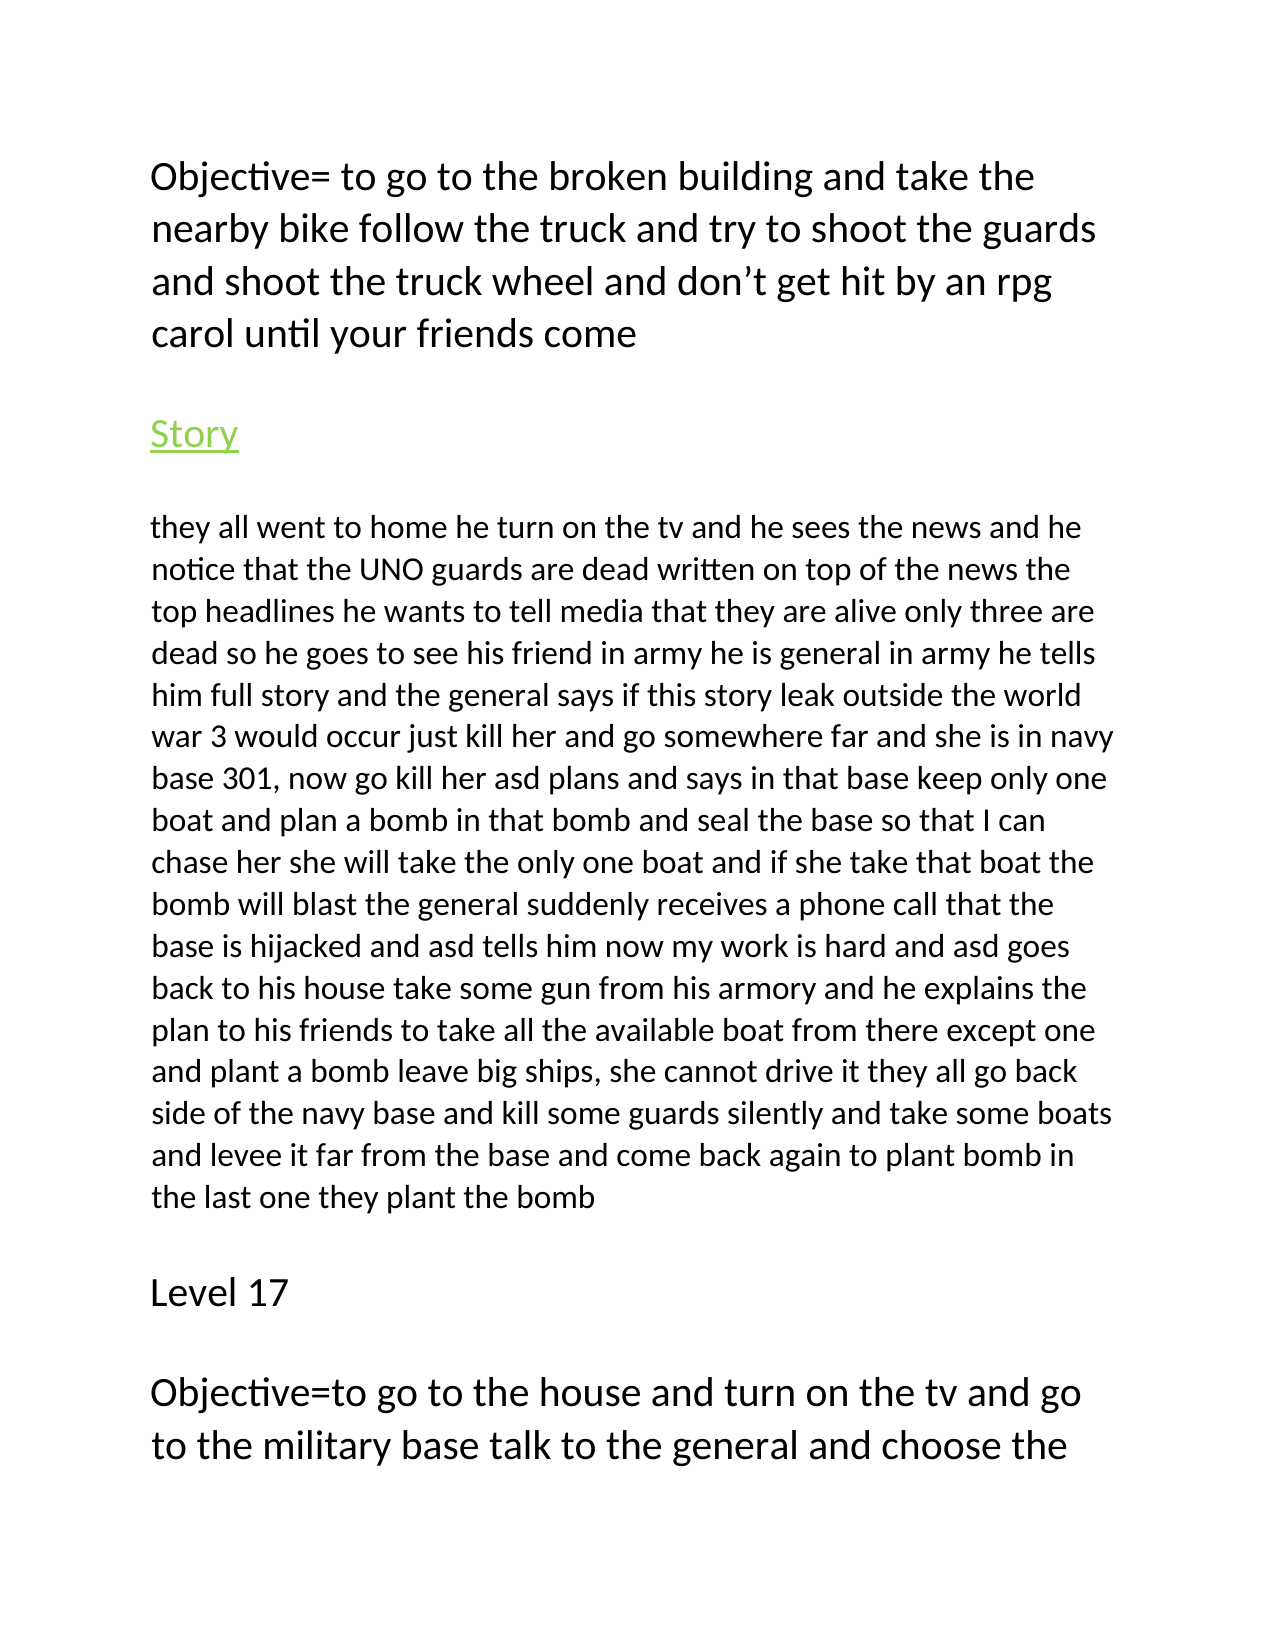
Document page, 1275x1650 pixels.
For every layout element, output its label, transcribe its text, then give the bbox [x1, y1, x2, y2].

text Objective= to go to the broken building and take the nearby bike follow the truck and try to shoot the guards and shoot the truck wheel and don’t get hit by an rpg carol until your friends come [150, 150, 1125, 358]
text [150, 1366, 1125, 1469]
subtitle Story [150, 407, 1125, 458]
text they all went to home he turn on the tv and he sees the news and he notice that the UNO guards are dead written on top of the news the top headlines he wants to tell media that they are alive only three are dead so he goes to see his friend in army he is general in army he tells him full story and the general says if this story leak outside the world war 3 would occur just kill her and go somewhere far and she is in navy base 301, now go kill her asd plans and says in that base keep only one boat and plan a bomb in that bomb and seal the base so that I can chase her she will take the only one boat and if she take that boat the bomb will blast the general suddenly receives a phone call that the base is hijacked and asd tells him now my work is hard and asd goes back to his house take some gun from his armory and he explains the plan to his friends to take all the available boat from there except one and plant a bomb leave big ships, she cannot drive it they all go back side of the navy base and kill some guards silently and take some boats and levee it far from the base and come back again to plant bomb in the last one they plant the bomb [150, 506, 1125, 1217]
text Level 17 [150, 1266, 1125, 1317]
